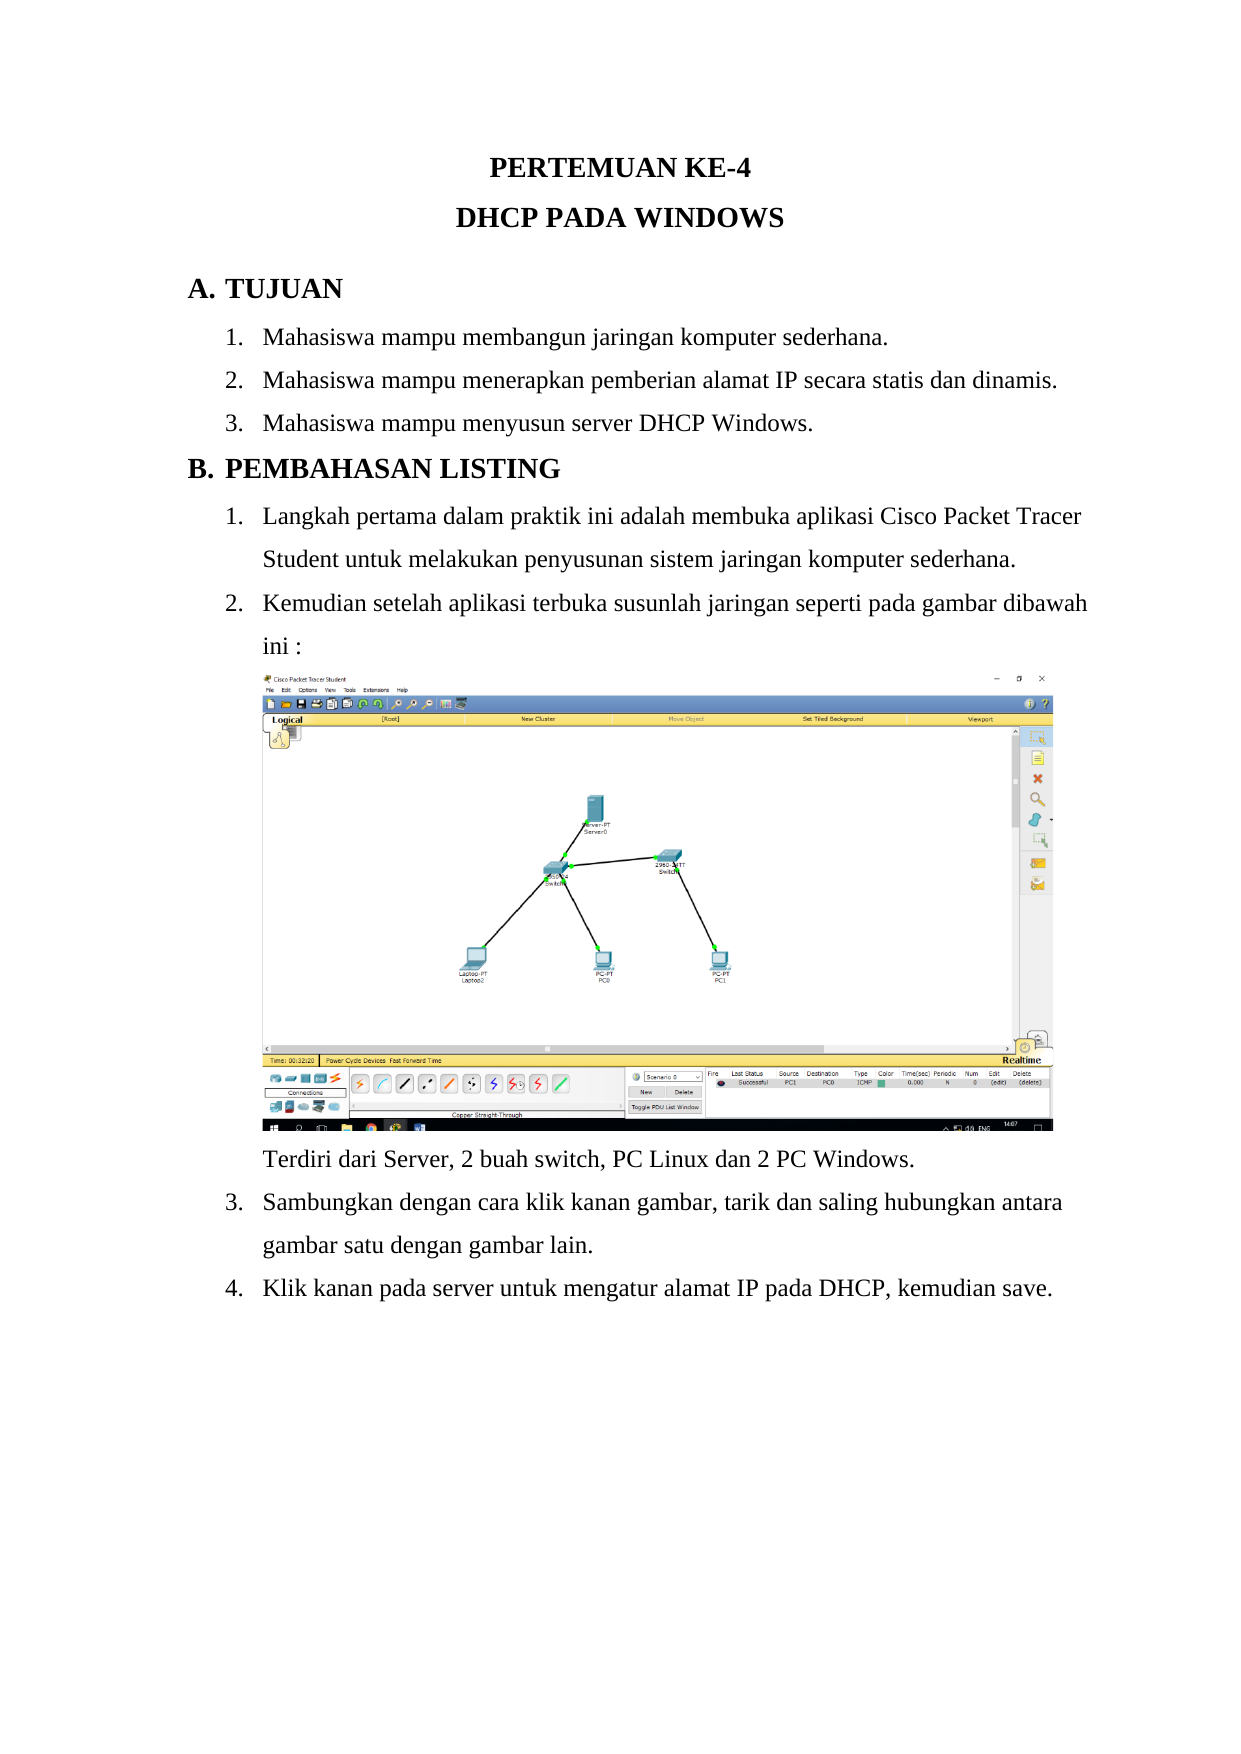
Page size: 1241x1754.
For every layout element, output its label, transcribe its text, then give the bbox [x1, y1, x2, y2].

list PEMBAHASAN LISTING [187, 451, 1090, 485]
text DHCP PADA WINDOWS [150, 200, 1090, 234]
list Klik kanan pada server untuk mengatur alamat IP pada DHCP, kemudian save. [225, 1273, 1090, 1302]
list Sambungkan dengan cara klik kanan gambar, tarik dan saling hubungkan antara gambar satu dengan gambar lain. [225, 1187, 1090, 1259]
list Mahasiswa mampu menerapkan pemberian alamat IP secara statis dan dinamis. [225, 365, 1090, 394]
list Langkah pertama dalam praktik ini adalah membuka aplikasi Cisco Packet Tracer Student untuk melakukan penyusunan sistem jaringan komputer sederhana. [225, 501, 1090, 573]
list Terdiri dari Server, 2 buah switch, PC Linux dan 2 PC Windows. [262, 1144, 1090, 1173]
list Mahasiswa mampu membangun jaringan komputer sederhana. [225, 322, 1090, 351]
list Kemudian setelah aplikasi terbuka susunlah jaringan seperti pada gambar dibawah ini : [225, 588, 1090, 659]
picture [262, 673, 1054, 1131]
text PERTEMUAN KE-4 [150, 150, 1090, 183]
list Mahasiswa mampu menyusun server DHCP Windows. [225, 408, 1090, 437]
list TUJUAN [187, 271, 1090, 305]
